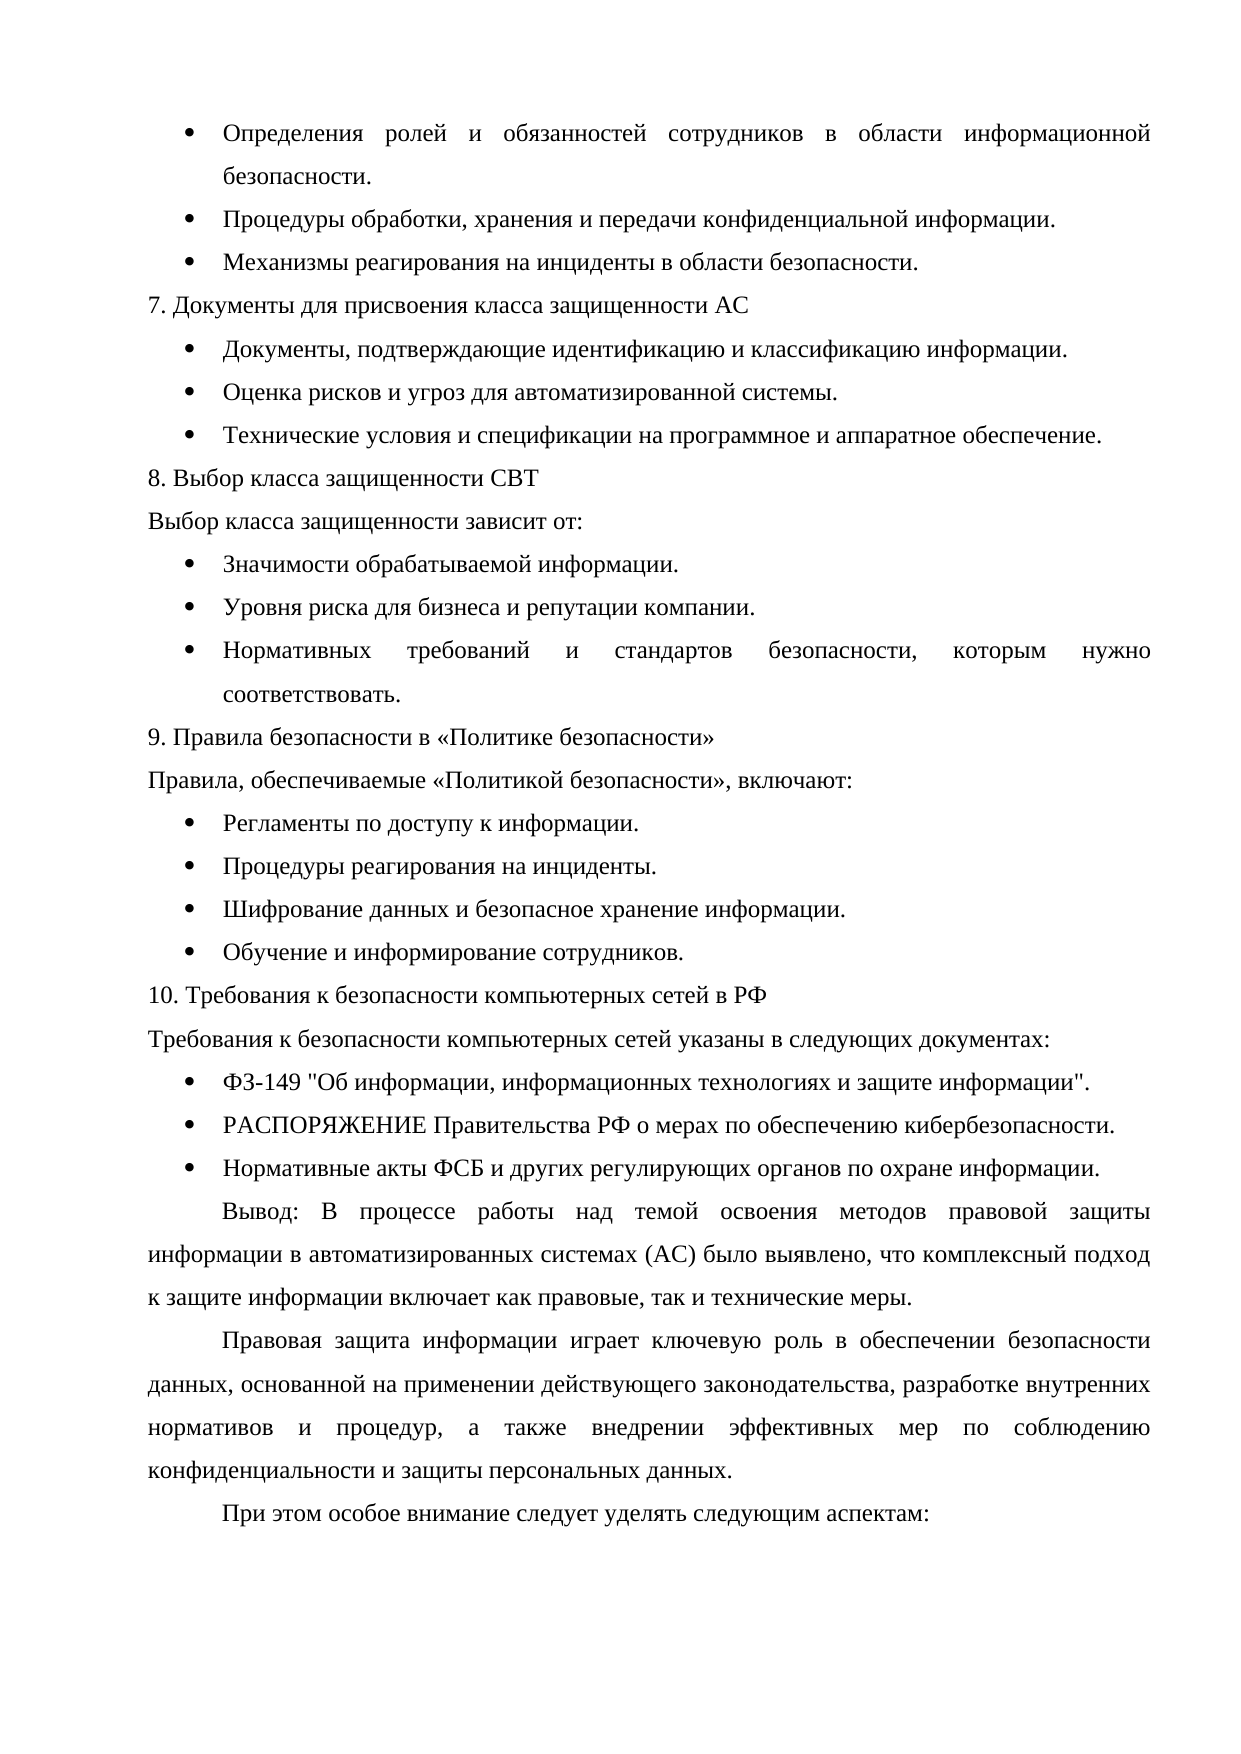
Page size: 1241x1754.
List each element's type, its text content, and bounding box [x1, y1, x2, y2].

list Технические условия и спецификации на программное и аппаратное обеспечение. [185, 420, 1152, 449]
list Обучение и информирование сотрудников. [185, 937, 1152, 966]
text Выбор класса защищенности зависит от: [148, 506, 1152, 535]
text Вывод: В процессе работы над темой освоения методов правовой защиты информации в автоматизированных системах (АС) было выявлено, что комплексный подход к защите информации включает как правовые, так и технические меры. [148, 1196, 1152, 1311]
list Документы, подтверждающие идентификацию и классификацию информации. [185, 334, 1152, 362]
text Требования к безопасности компьютерных сетей указаны в следующих документах: [148, 1024, 1152, 1052]
list Шифрование данных и безопасное хранение информации. [185, 894, 1152, 923]
list Нормативных требований и стандартов безопасности, которым нужно соответствовать. [185, 636, 1152, 707]
list Процедуры реагирования на инциденты. [185, 851, 1152, 880]
list Регламенты по доступу к информации. [185, 808, 1152, 837]
list РАСПОРЯЖЕНИЕ Правительства РФ о мерах по обеспечению кибербезопасности. [185, 1110, 1152, 1139]
text 8. Выбор класса защищенности СВТ [148, 463, 1152, 492]
list ФЗ-149 "Об информации, информационных технологиях и защите информации". [185, 1067, 1152, 1096]
list Определения ролей и обязанностей сотрудников в области информационной безопасности. [185, 118, 1152, 190]
list Нормативные акты ФСБ и других регулирующих органов по охране информации. [185, 1153, 1152, 1182]
text 9. Правила безопасности в «Политике безопасности» [148, 722, 1152, 751]
text При этом особое внимание следует уделять следующим аспектам: [148, 1498, 1152, 1527]
text Правила, обеспечиваемые «Политикой безопасности», включают: [148, 765, 1152, 794]
list Механизмы реагирования на инциденты в области безопасности. [185, 247, 1152, 276]
list Оценка рисков и угроз для автоматизированной системы. [185, 377, 1152, 406]
text Правовая защита информации играет ключевую роль в обеспечении безопасности данных, основанной на применении действующего законодательства, разработке внутренних нормативов и процедур, а также внедрении эффективных мер по соблюдению конфиденциальности и защиты персональных данных. [148, 1326, 1152, 1484]
list Значимости обрабатываемой информации. [185, 549, 1152, 578]
list Процедуры обработки, хранения и передачи конфиденциальной информации. [185, 204, 1152, 233]
list Уровня риска для бизнеса и репутации компании. [185, 592, 1152, 621]
text 10. Требования к безопасности компьютерных сетей в РФ [148, 981, 1152, 1009]
text 7. Документы для присвоения класса защищенности АС [148, 291, 1152, 319]
